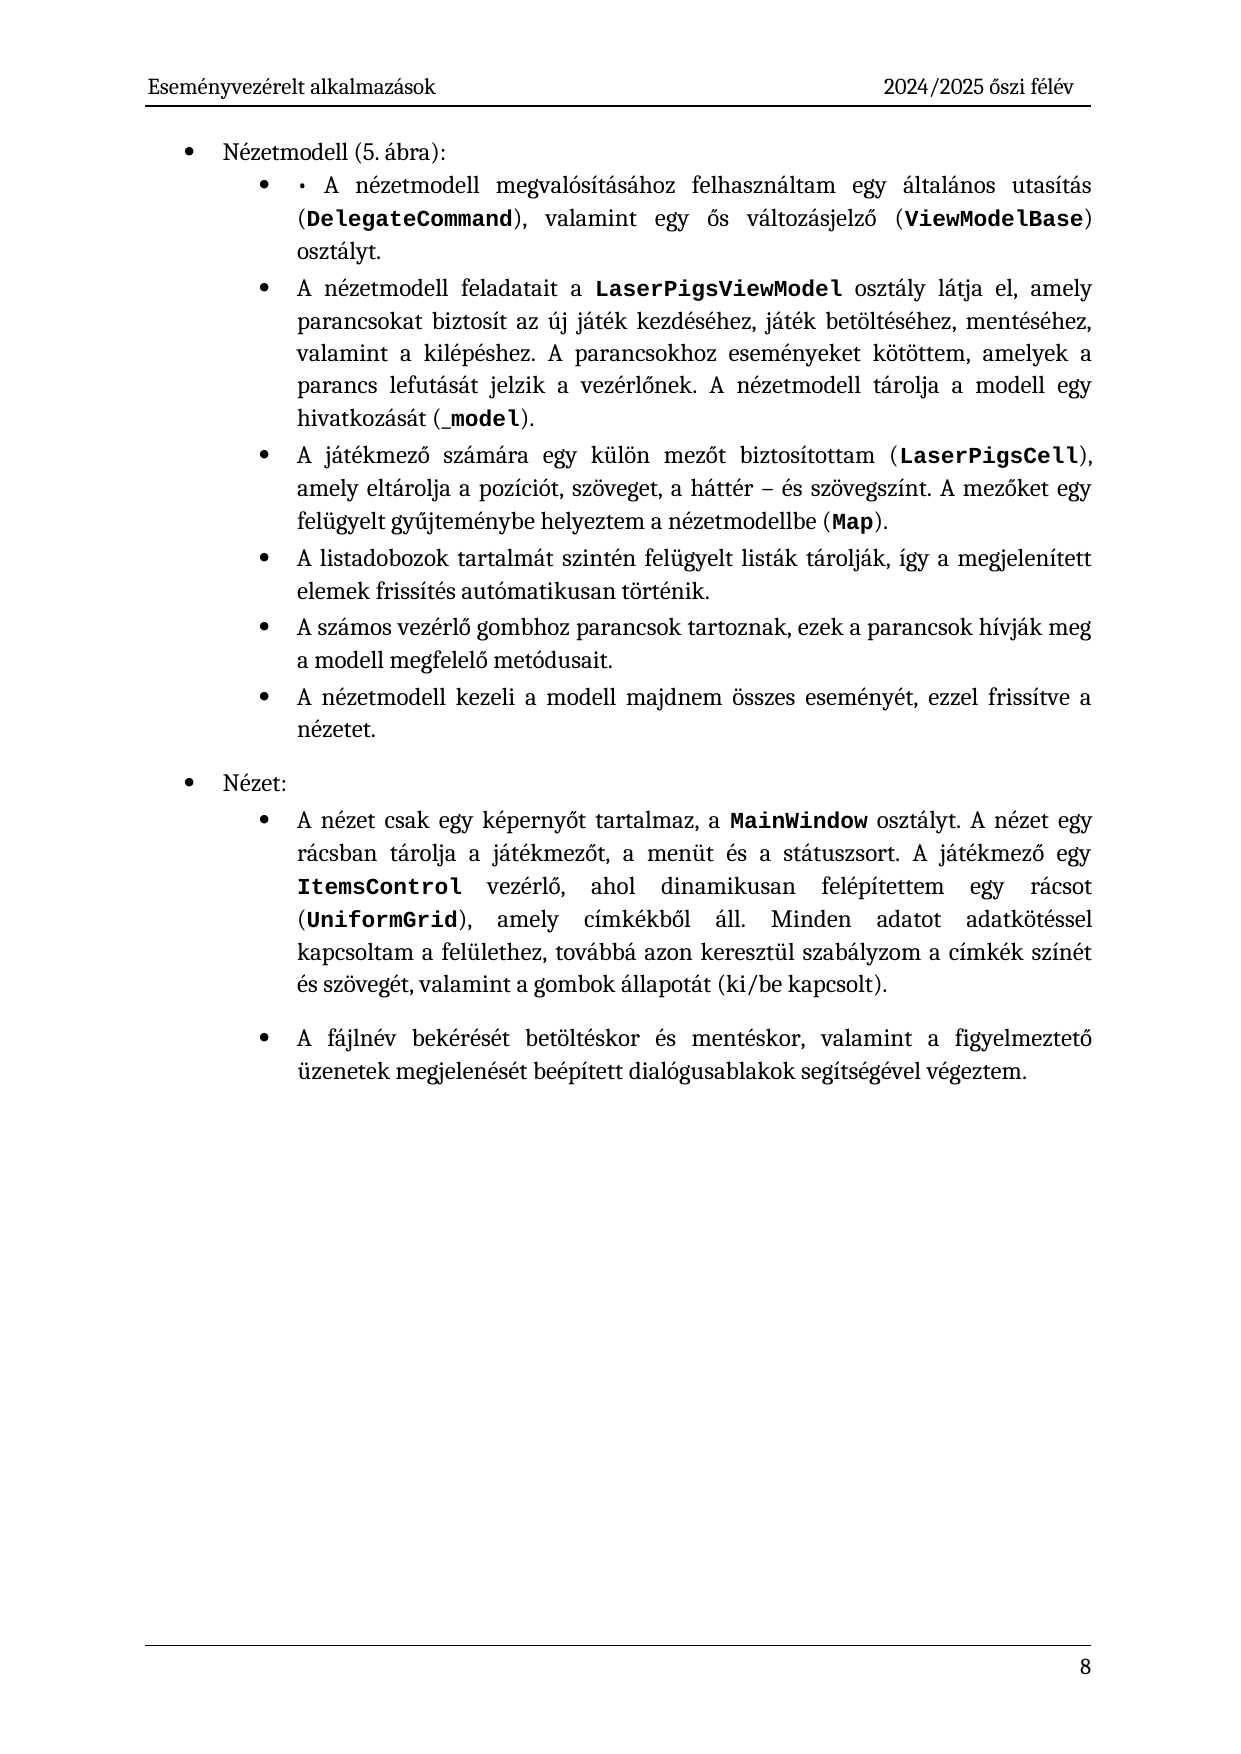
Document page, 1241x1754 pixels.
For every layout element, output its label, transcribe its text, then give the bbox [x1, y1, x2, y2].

list A listadobozok tartalmát szintén felügyelt listák tárolják, így a megjelenített elemek frissítés autómatikusan történik. [260, 544, 1093, 605]
list Nézet: [185, 769, 1093, 797]
list A játékmező számára egy külön mezőt biztosítottam (LaserPigsCell), amely eltárolja a pozíciót, szöveget, a háttér – és szövegszínt. A mezőket egy felügyelt gyűjteménybe helyeztem a nézetmodellbe (Map). [260, 441, 1093, 536]
list A számos vezérlő gombhoz parancsok tartoznak, ezek a parancsok hívják meg a modell megfelelő metódusait. [260, 613, 1093, 674]
list A nézetmodell feladatait a LaserPigsViewModel osztály látja el, amely parancsokat biztosít az új játék kezdéséhez, játék betöltéséhez, mentéséhez, valamint a kilépéshez. A parancsokhoz eseményeket kötöttem, amelyek a parancs lefutását jelzik a vezérlőnek. A nézetmodell tárolja a modell egy hivatkozását (_model). [260, 273, 1093, 433]
list A fájlnév bekérését betöltéskor és mentéskor, valamint a figyelmeztető üzenetek megjelenését beépített dialógusablakok segítségével végeztem. [260, 1024, 1093, 1086]
list Nézetmodell (5. ábra): [185, 138, 1105, 167]
list A nézetmodell kezeli a modell majdnem összes eseményét, ezzel frissítve a nézetet. [260, 682, 1093, 744]
list A nézet csak egy képernyőt tartalmaz, a MainWindow osztályt. A nézet egy rácsban tárolja a játékmezőt, a menüt és a státuszsort. A játékmező egy ItemsControl vezérlő, ahol dinamikusan felépítettem egy rácsot (UniformGrid), amely címkékből áll. Minden adatot adatkötéssel kapcsoltam a felülethez, továbbá azon keresztül szabályzom a címkék színét és szövegét, valamint a gombok állapotát (ki/be kapcsolt). [260, 806, 1093, 999]
list • A nézetmodell megvalósításához felhasználtam egy általános utasítás (DelegateCommand), valamint egy ős változásjelző (ViewModelBase) osztályt. [260, 171, 1093, 266]
